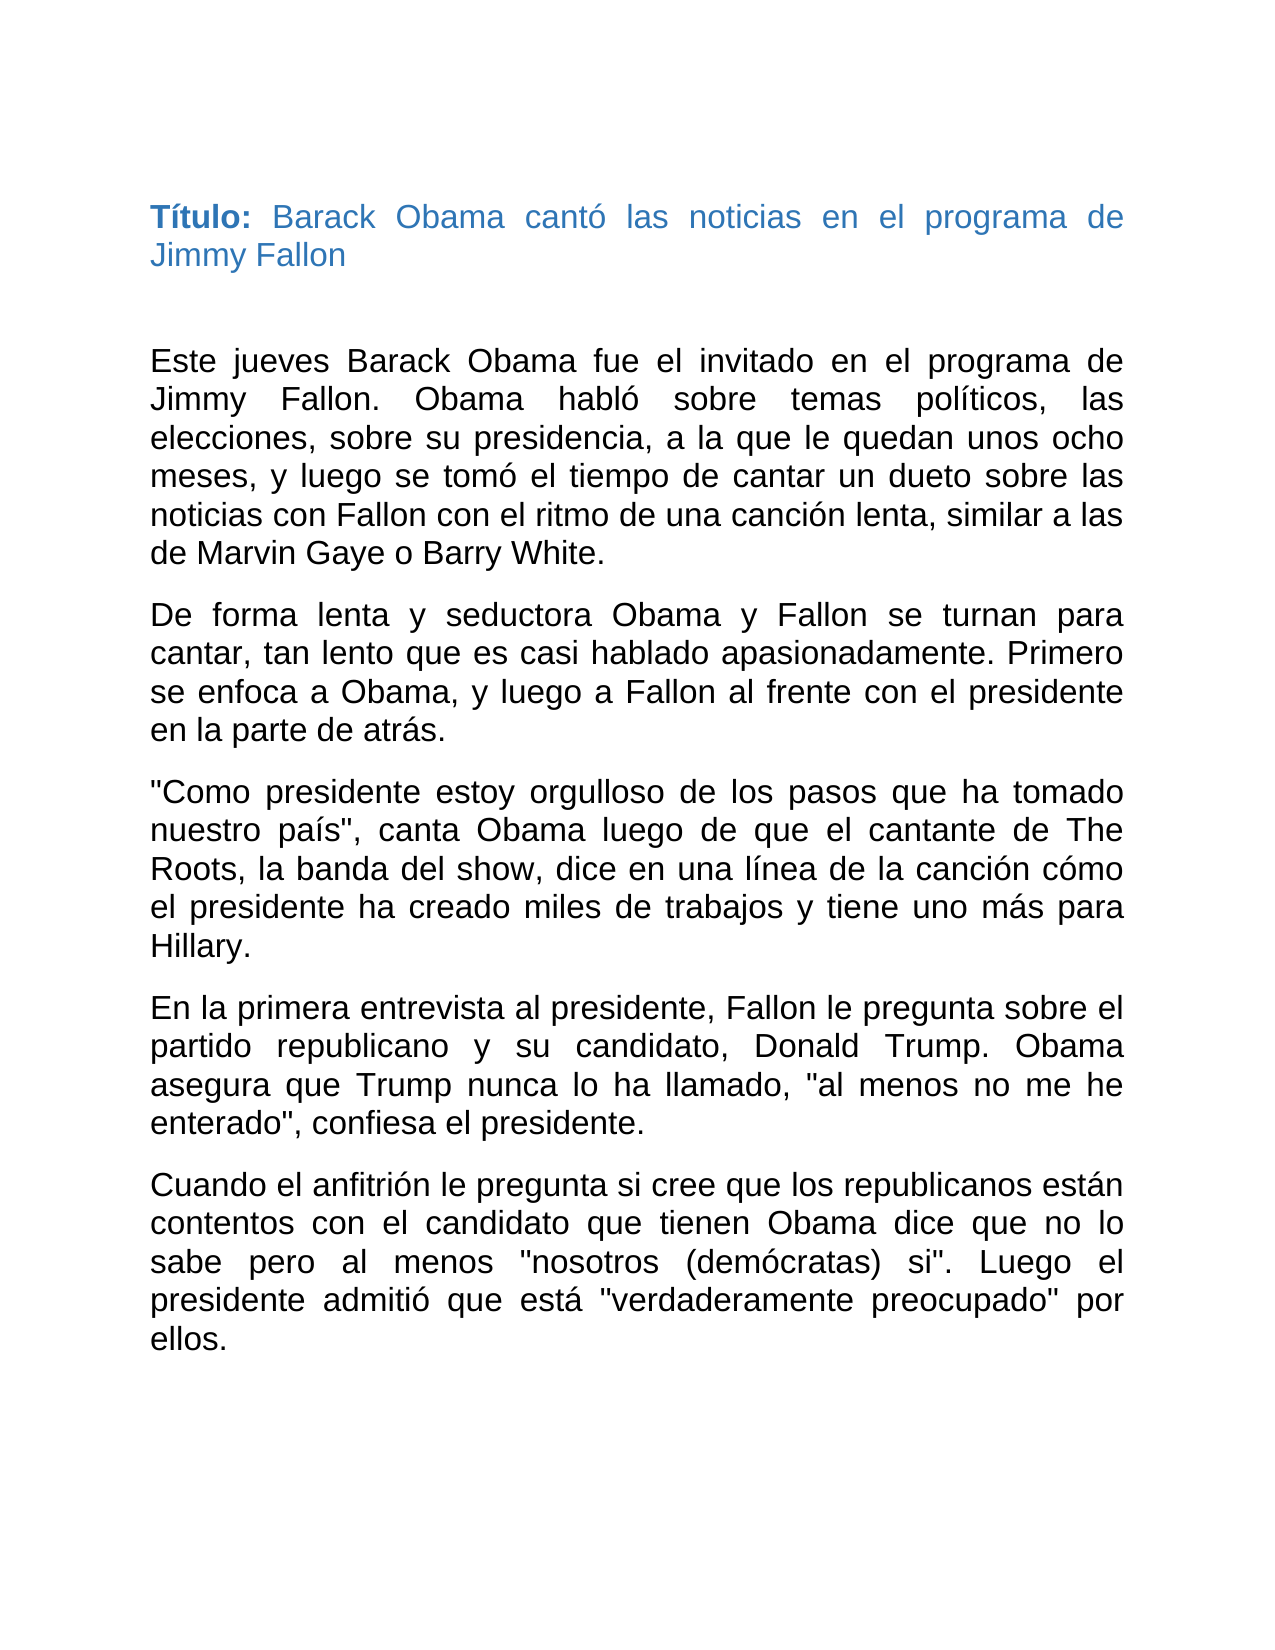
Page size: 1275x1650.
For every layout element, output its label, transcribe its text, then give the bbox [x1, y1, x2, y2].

text En la primera entrevista al presidente, Fallon le pregunta sobre el partido republicano y su candidato, Donald Trump. Obama asegura que Trump nunca lo ha llamado, "al menos no me he enterado", confiesa el presidente. [150, 988, 1125, 1141]
text Este jueves Barack Obama fue el invitado en el programa de Jimmy Fallon. Obama habló sobre temas políticos, las elecciones, sobre su presidencia, a la que le quedan unos ocho meses, y luego se tomó el tiempo de cantar un dueto sobre las noticias con Fallon con el ritmo de una canción lenta, similar a las de Marvin Gaye o Barry White. [150, 341, 1125, 571]
text "Como presidente estoy orgulloso de los pasos que ha tomado nuestro país", canta Obama luego de que el cantante de The Roots, la banda del show, dice en una línea de la canción cómo el presidente ha creado miles de trabajos y tiene uno más para Hillary. [150, 772, 1125, 964]
subtitle Título: Barack Obama cantó las noticias en el programa de Jimmy Fallon [150, 197, 1125, 274]
text De forma lenta y seductora Obama y Fallon se turnan para cantar, tan lento que es casi hablado apasionadamente. Primero se enfoca a Obama, y luego a Fallon al frente con el presidente en la parte de atrás. [150, 595, 1125, 749]
text Cuando el anfitrión le pregunta si cree que los republicanos están contentos con el candidato que tienen Obama dice que no lo sabe pero al menos "nosotros (demócratas) si". Luego el presidente admitió que está "verdaderamente preocupado" por ellos. [150, 1165, 1125, 1357]
